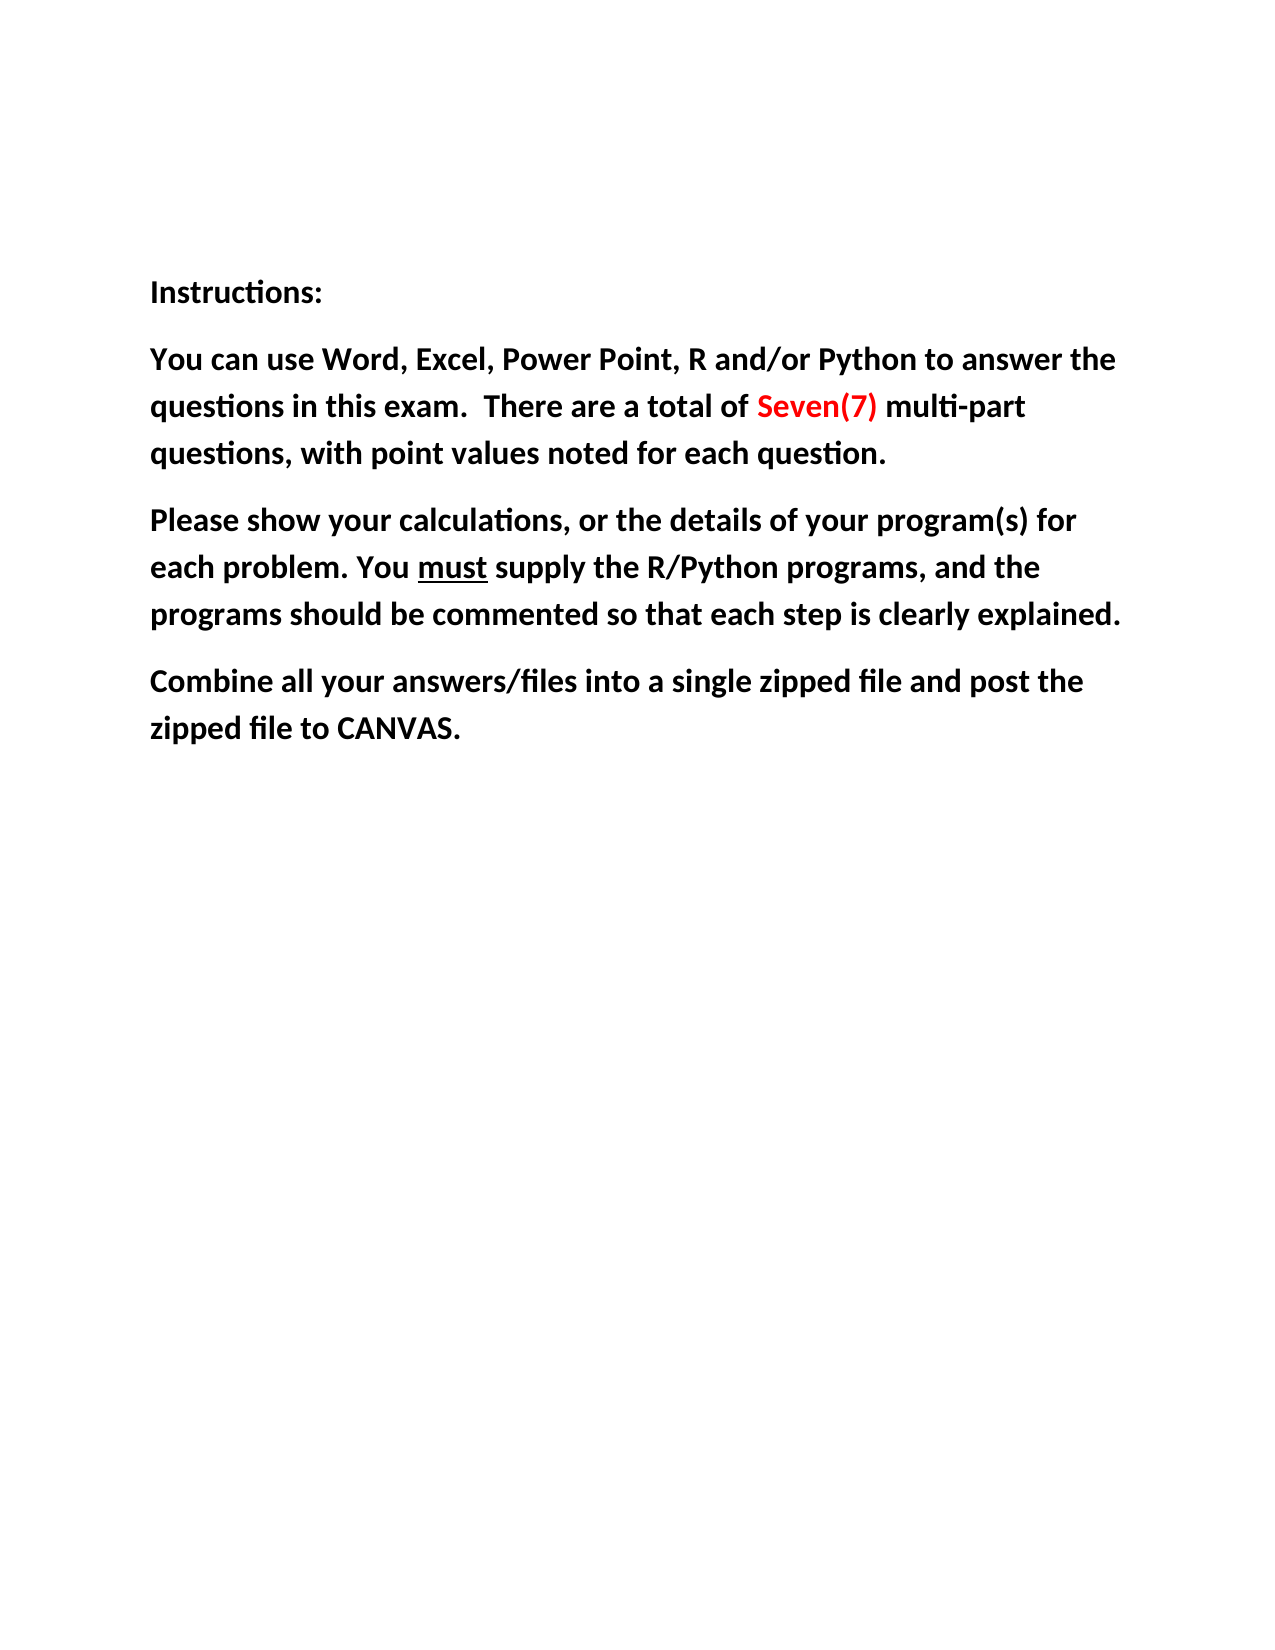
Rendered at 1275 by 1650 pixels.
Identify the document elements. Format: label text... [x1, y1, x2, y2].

text Instructions: [150, 271, 1125, 311]
text You can use Word, Excel, Power Point, R and/or Python to answer the questions in this exam. There are a total of Seven(7) multi-part questions, with point values noted for each question. [150, 338, 1125, 472]
text Combine all your answers/files into a single zipped file and post the zipped file to CANVAS. [150, 661, 1125, 748]
text Please show your calculations, or the details of your program(s) for each problem. You must supply the R/Python programs, and the programs should be commented so that each step is clearly explained. [150, 499, 1125, 634]
